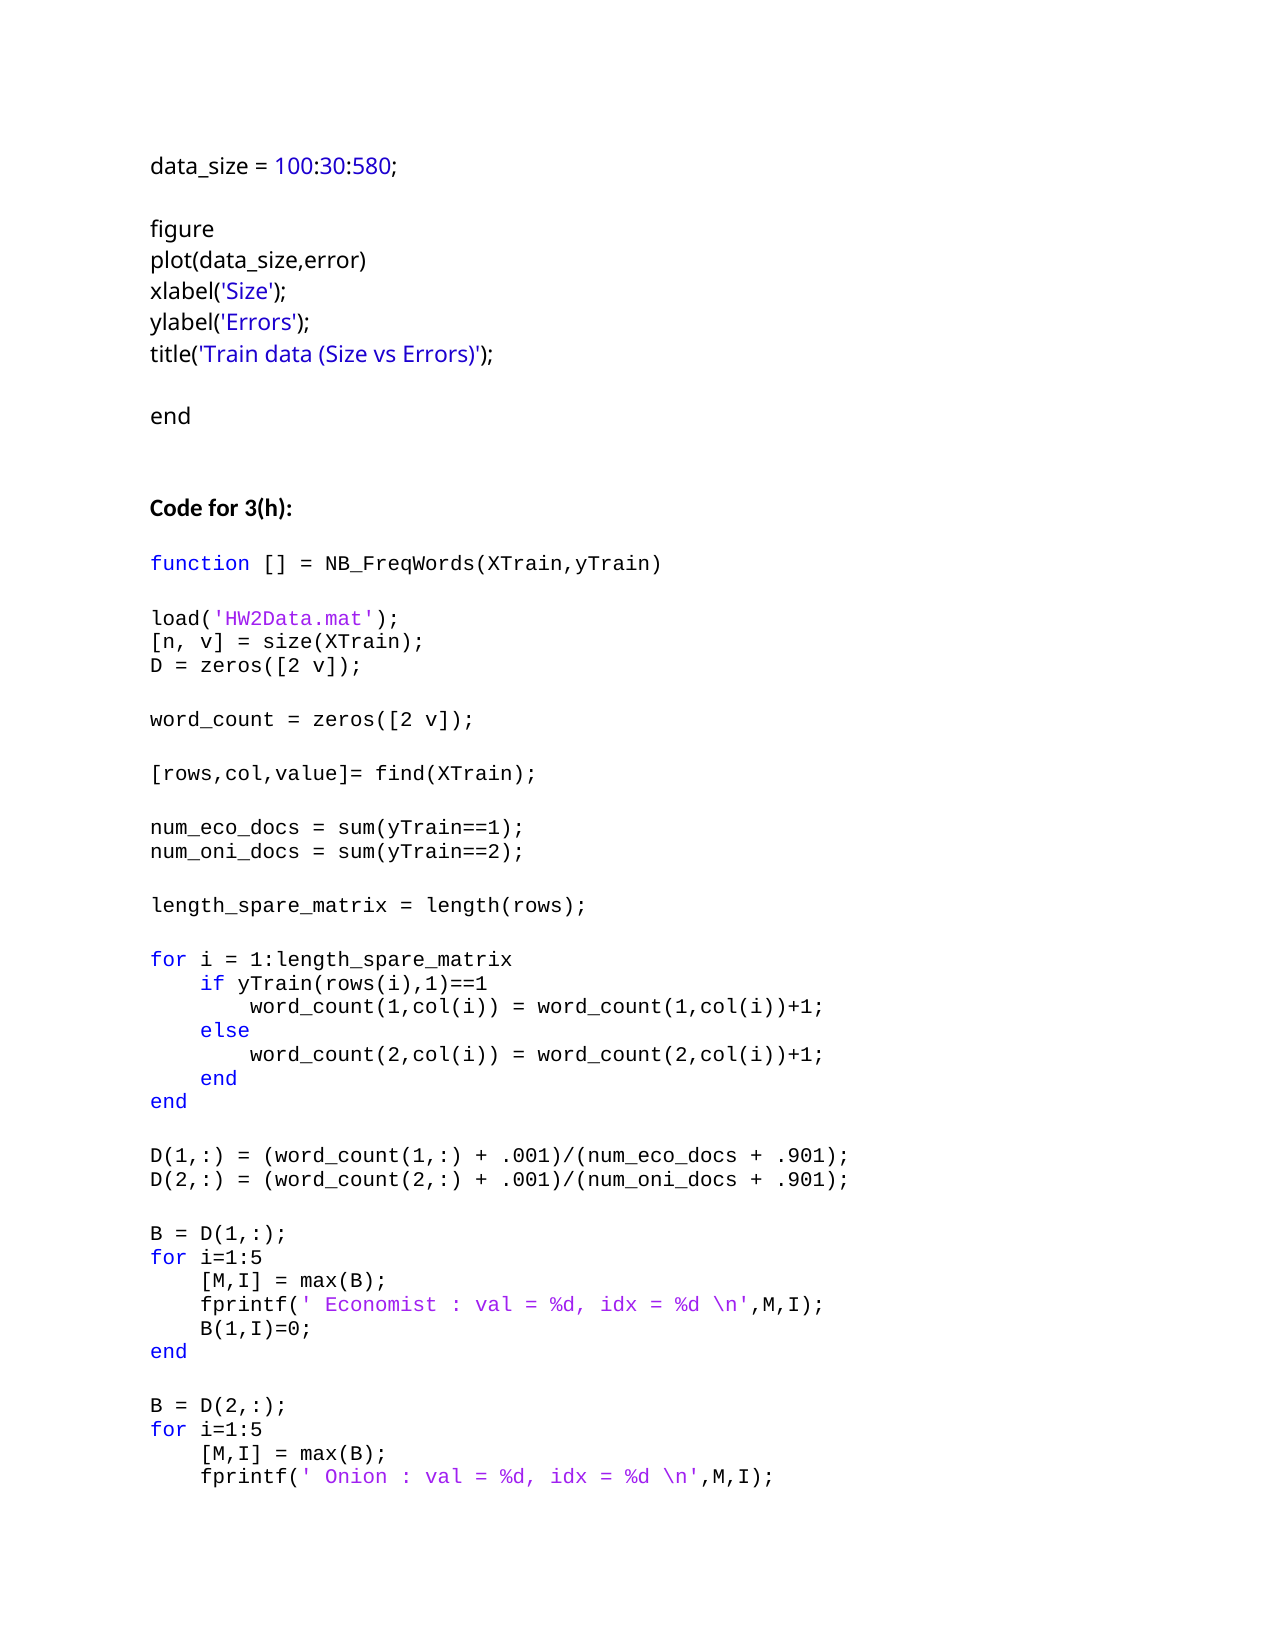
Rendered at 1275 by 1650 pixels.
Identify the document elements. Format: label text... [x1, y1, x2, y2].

text D(1,:) = (word_count(1,:) + .001)/(num_eco_docs + .901); [150, 1145, 1125, 1169]
text load('HW2Data.mat'); [150, 607, 1125, 631]
text word_count(2,col(i)) = word_count(2,col(i))+1; [150, 1044, 1125, 1067]
text xlabel('Size'); [150, 275, 1125, 306]
text for i = 1:length_spare_matrix [150, 949, 1125, 973]
text D(2,:) = (word_count(2,:) + .001)/(num_oni_docs + .901); [150, 1169, 1125, 1193]
text num_eco_docs = sum(yTrain==1); [150, 817, 1125, 841]
text num_oni_docs = sum(yTrain==2); [150, 841, 1125, 864]
text [M,I] = max(B); [150, 1443, 1125, 1466]
text for i=1:5 [150, 1247, 1125, 1270]
text word_count = zeros([2 v]); [150, 709, 1125, 733]
text figure [150, 212, 1125, 244]
text B = D(1,:); [150, 1223, 1125, 1247]
text Code for 3(h): [150, 492, 1125, 523]
text plot(data_size,error) [150, 244, 1125, 275]
text end [150, 400, 1125, 431]
text fprintf(' Onion : val = %d, idx = %d \n',M,I); [150, 1466, 1125, 1490]
text end [150, 1341, 1125, 1365]
text [M,I] = max(B); [150, 1270, 1125, 1294]
text length_spare_matrix = length(rows); [150, 895, 1125, 919]
text title('Train data (Size vs Errors)'); [150, 337, 1125, 369]
text D = zeros([2 v]); [150, 655, 1125, 678]
text data_size = 100:30:580; [150, 150, 1125, 181]
text function [] = NB_FreqWords(XTrain,yTrain) [150, 553, 1125, 577]
text end [150, 1091, 1125, 1115]
text end [150, 1067, 1125, 1091]
text ylabel('Errors'); [150, 306, 1125, 337]
text B(1,I)=0; [150, 1318, 1125, 1341]
text [n, v] = size(XTrain); [150, 631, 1125, 655]
text else [150, 1020, 1125, 1044]
text fprintf(' Economist : val = %d, idx = %d \n',M,I); [150, 1294, 1125, 1318]
text for i=1:5 [150, 1419, 1125, 1443]
text word_count(1,col(i)) = word_count(1,col(i))+1; [150, 997, 1125, 1020]
text if yTrain(rows(i),1)==1 [150, 973, 1125, 997]
text B = D(2,:); [150, 1396, 1125, 1419]
text [rows,col,value]= find(XTrain); [150, 763, 1125, 787]
